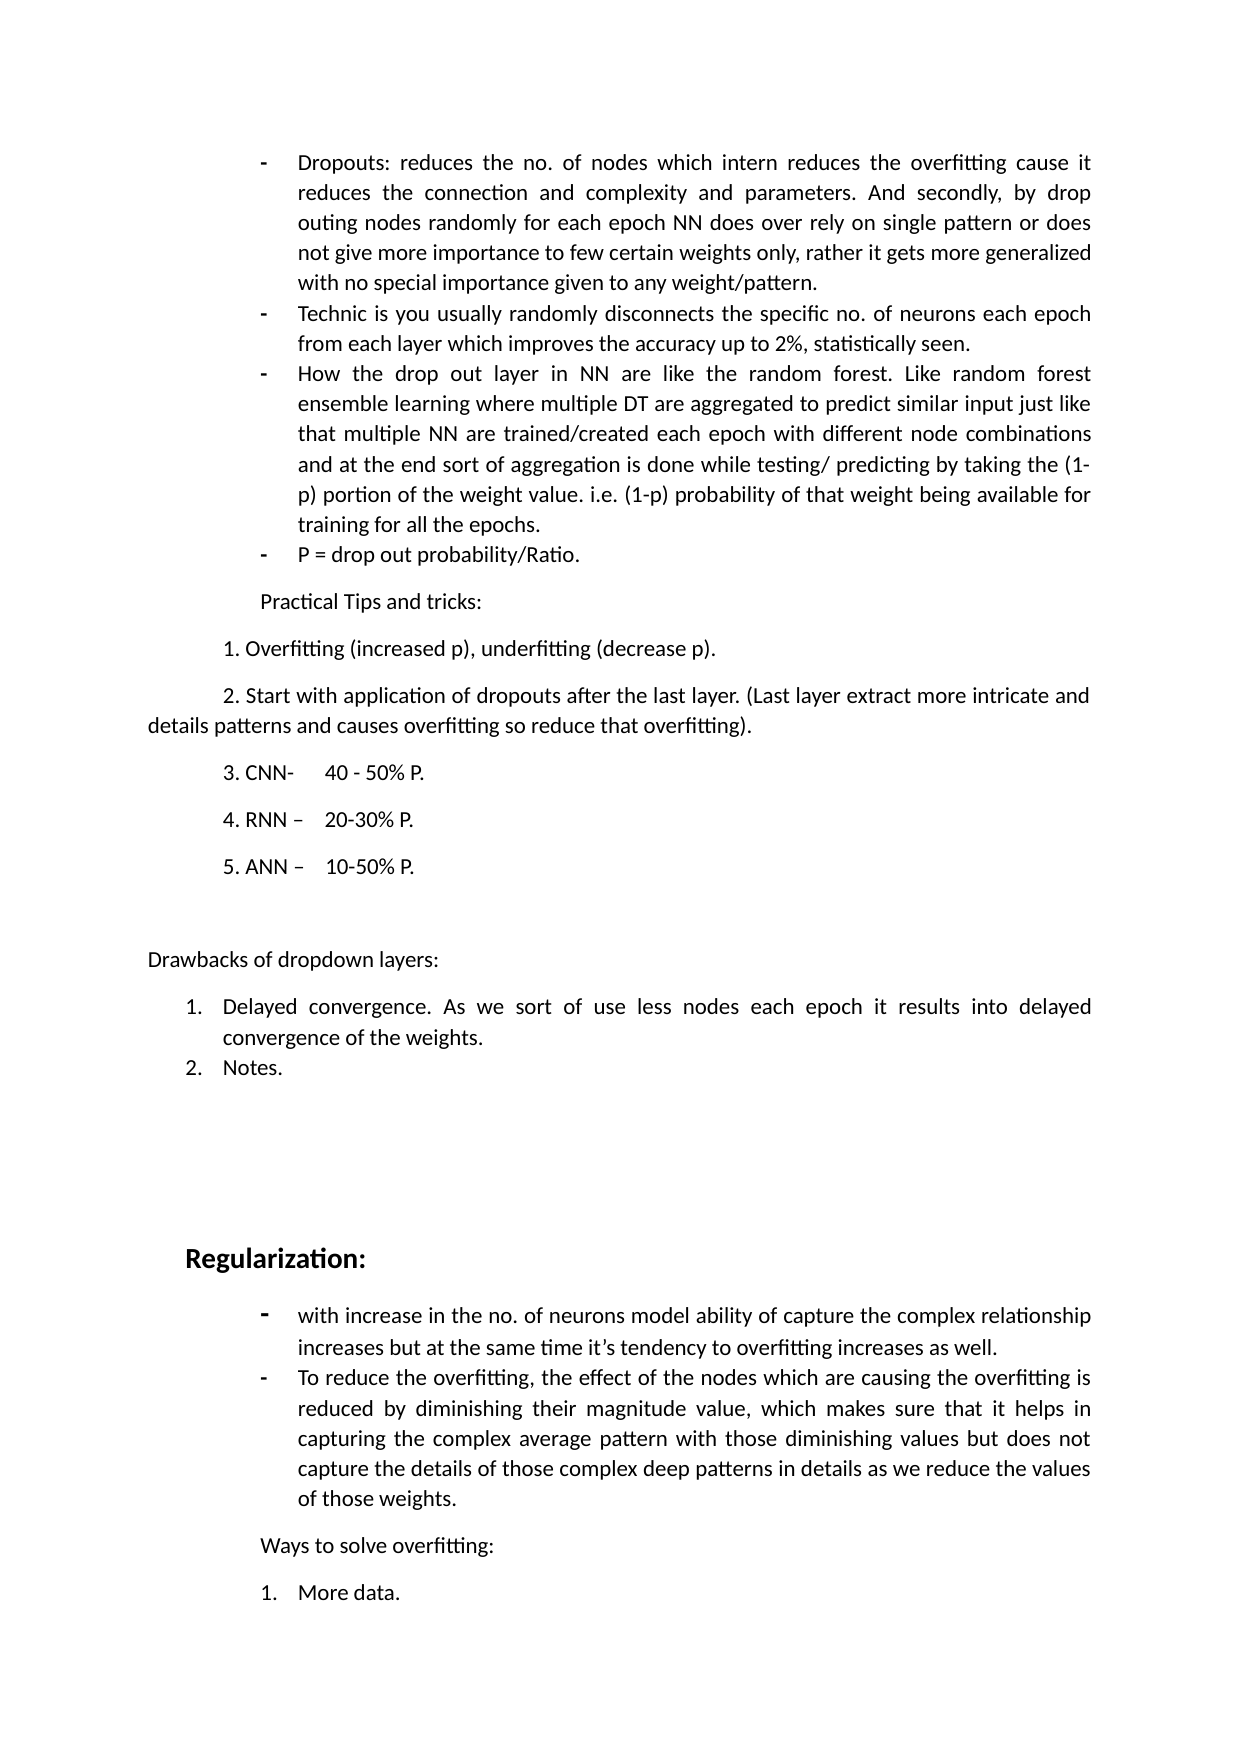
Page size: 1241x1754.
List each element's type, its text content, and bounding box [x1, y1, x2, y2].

text 5. ANN – 10-50% P. [148, 852, 1093, 880]
list Technic is you usually randomly disconnects the specific no. of neurons each epoch from each layer which improves the accuracy up to 2%, statistically seen. [260, 299, 1093, 357]
text 2. Start with application of dropouts after the last layer. (Last layer extract more intricate and details patterns and causes overfitting so reduce that overfitting). [148, 681, 1093, 739]
text 4. RNN – 20-30% P. [148, 805, 1093, 833]
list How the drop out layer in NN are like the random forest. Like random forest ensemble learning where multiple DT are aggregated to predict similar input just like that multiple NN are trained/created each epoch with different node combinations and at the end sort of aggregation is done while testing/ predicting by taking the (1-p) portion of the weight value. i.e. (1-p) probability of that weight being available for training for all the epochs. [260, 359, 1093, 538]
text Drawbacks of dropdown layers: [148, 946, 1093, 973]
text Ways to solve overfitting: [260, 1531, 1093, 1559]
text 3. CNN- 40 - 50% P. [148, 758, 1093, 786]
text Regularization: [185, 1240, 1093, 1276]
list More data. [260, 1578, 1093, 1606]
text 1. Overfitting (increased p), underfitting (decrease p). [148, 634, 1093, 662]
list To reduce the overfitting, the effect of the nodes which are causing the overfitting is reduced by diminishing their magnitude value, which makes sure that it helps in capturing the complex average pattern with those diminishing values but does not capture the details of those complex deep patterns in details as we reduce the values of those weights. [260, 1363, 1093, 1512]
text Practical Tips and tricks: [260, 587, 1093, 615]
list Notes. [185, 1053, 1093, 1081]
list Delayed convergence. As we sort of use less nodes each epoch it results into delayed convergence of the weights. [185, 992, 1093, 1051]
list P = drop out probability/Ratio. [260, 540, 1093, 568]
list with increase in the no. of neurons model ability of capture the complex relationship increases but at the same time it’s tendency to overfitting increases as well. [260, 1295, 1093, 1361]
